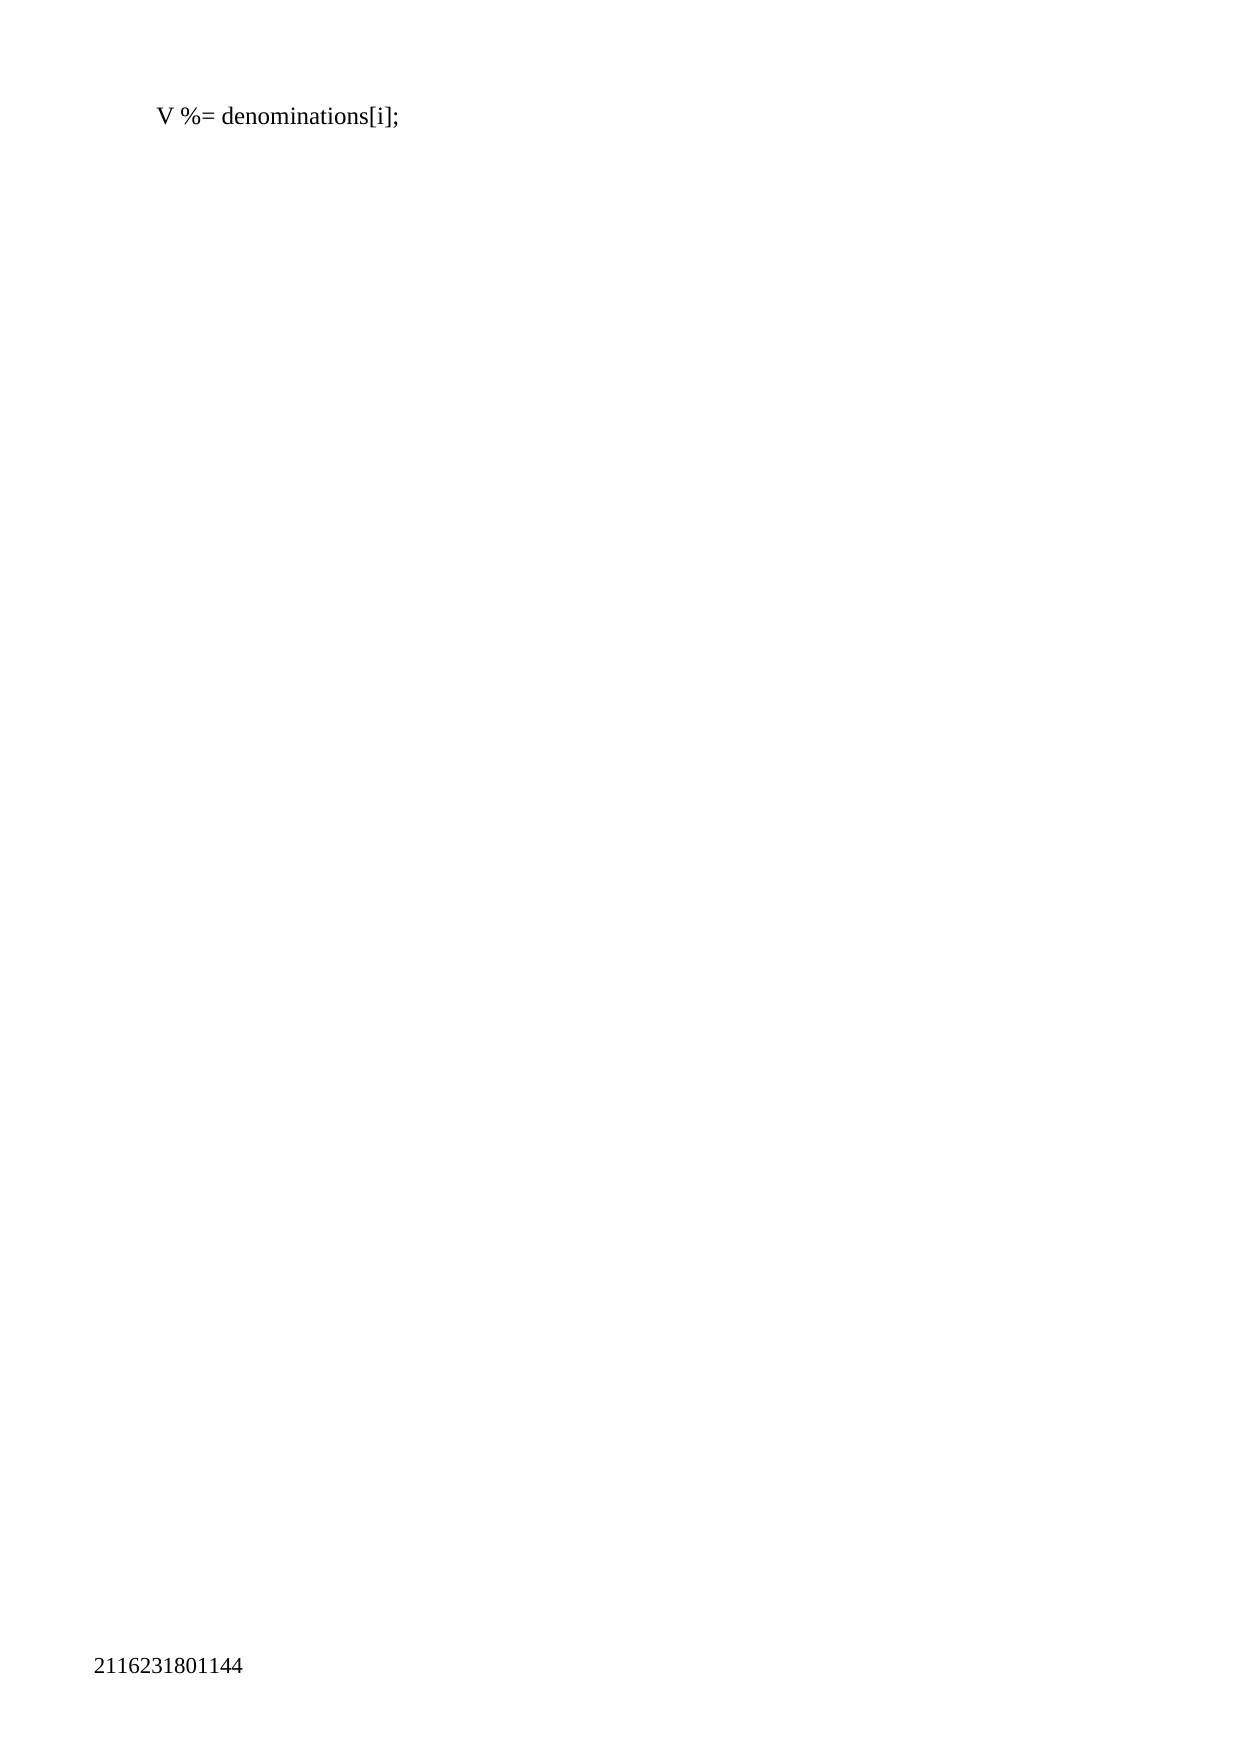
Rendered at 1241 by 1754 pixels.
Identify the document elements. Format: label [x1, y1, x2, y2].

text [156, 101, 476, 130]
